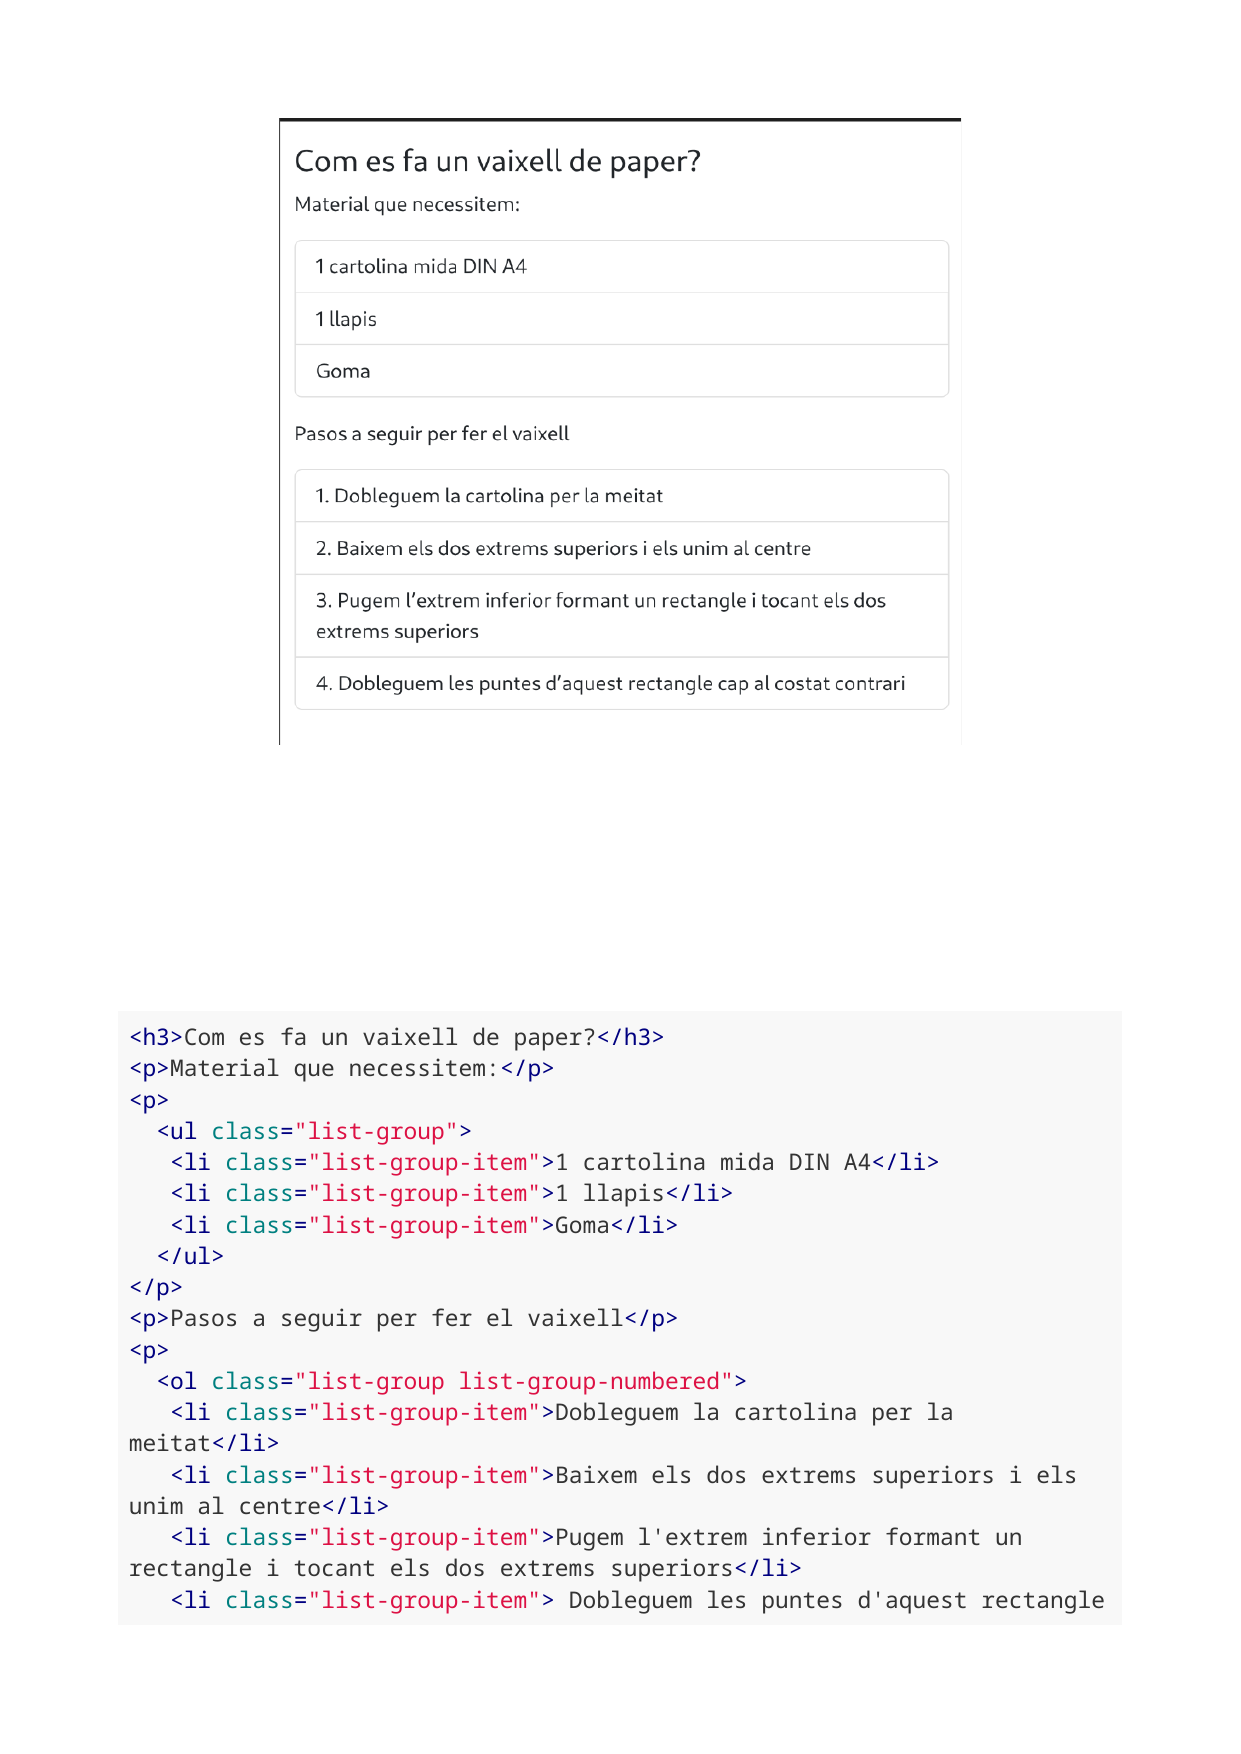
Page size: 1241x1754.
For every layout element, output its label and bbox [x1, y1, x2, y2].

table_header [118, 1011, 1122, 1625]
picture [279, 118, 962, 745]
